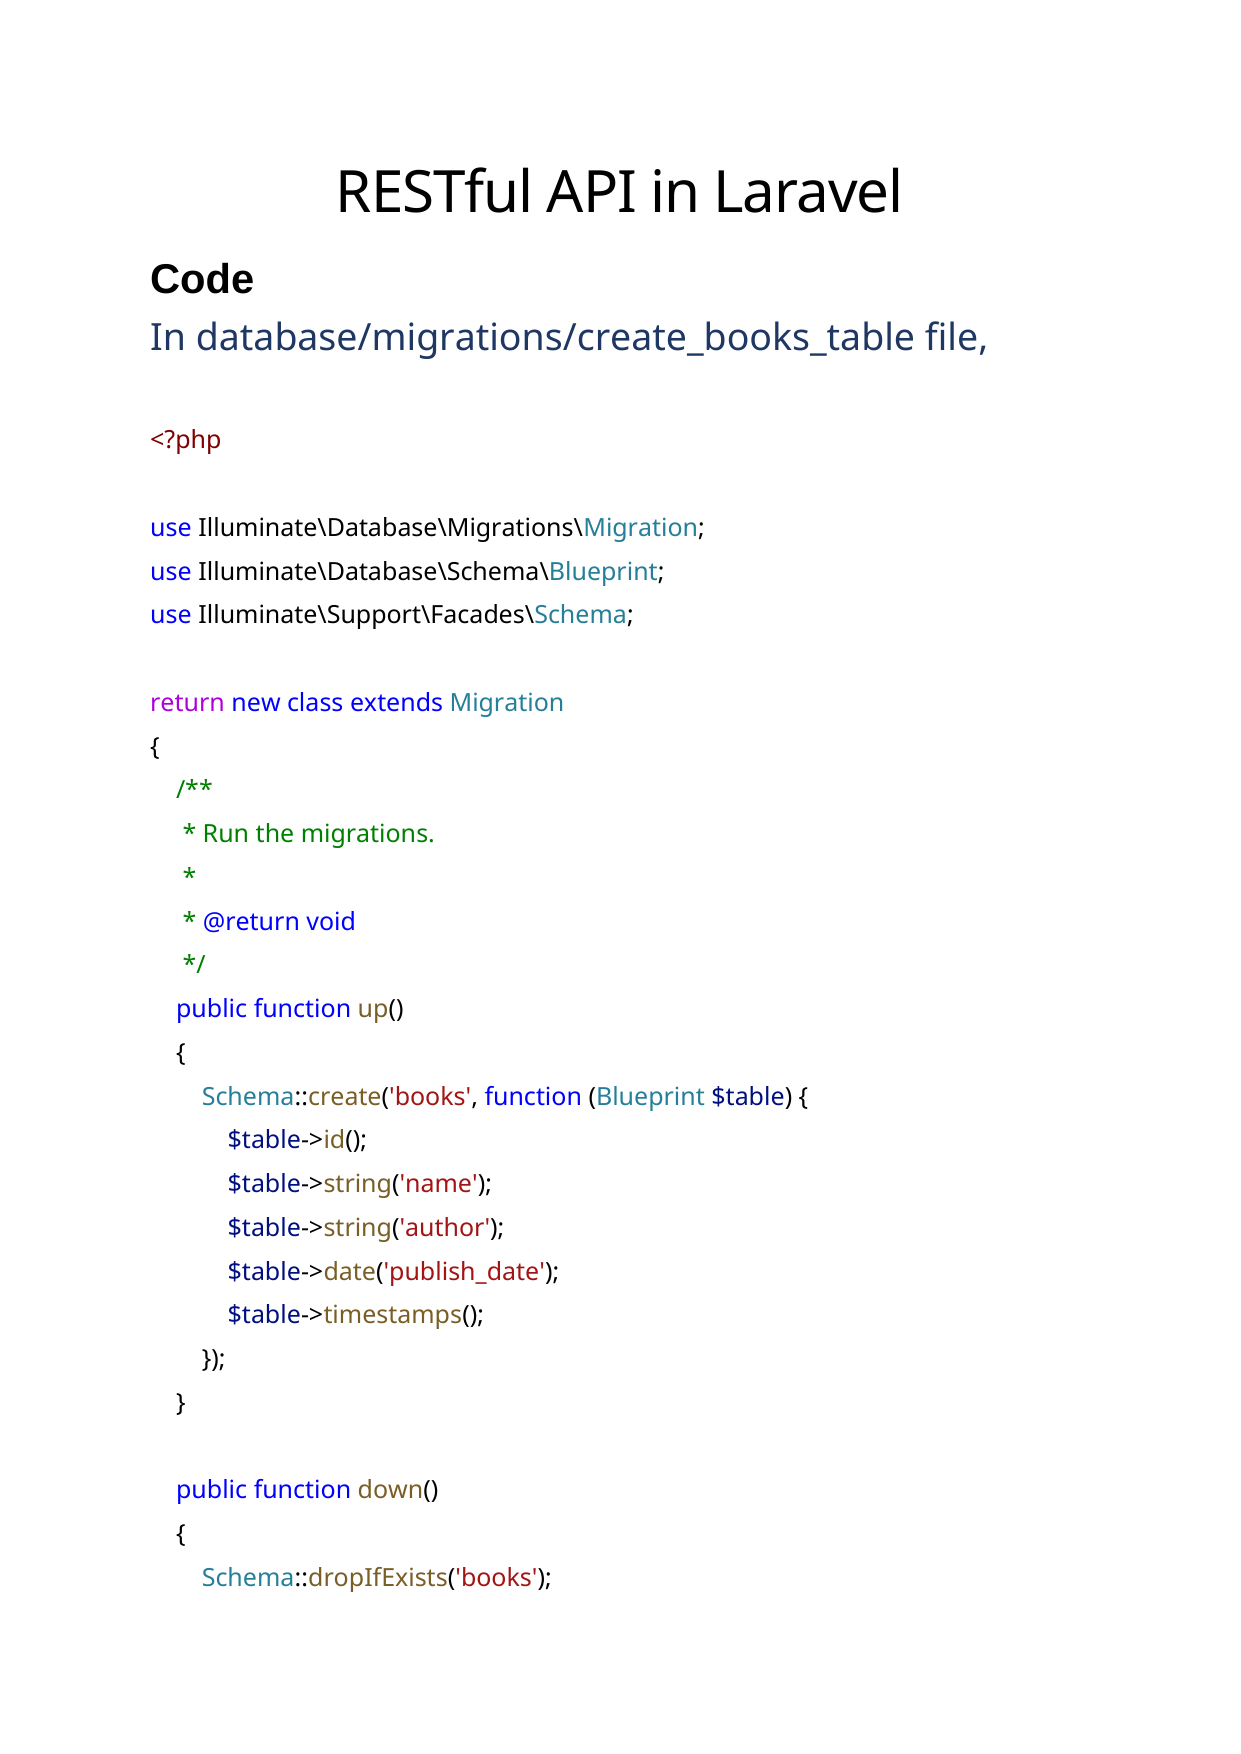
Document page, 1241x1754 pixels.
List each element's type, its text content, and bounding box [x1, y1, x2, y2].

title RESTful API in Laravel [150, 150, 1090, 229]
text /** [150, 762, 1090, 806]
subtitle Code [150, 254, 1090, 302]
text * Run the migrations. [150, 806, 1090, 850]
text { [150, 1506, 1090, 1550]
text * [150, 850, 1090, 893]
subtitle In database/migrations/create_books_table file, [150, 310, 1090, 361]
text { [150, 718, 1090, 762]
text $table->timestamps(); [150, 1287, 1090, 1331]
text $table->id(); [150, 1112, 1090, 1156]
text $table->string('author'); [150, 1200, 1090, 1243]
text use Illuminate\Support\Facades\Schema; [150, 587, 1090, 631]
text */ [150, 937, 1090, 981]
text Schema::create('books', function (Blueprint $table) { [150, 1068, 1090, 1112]
text use Illuminate\Database\Schema\Blueprint; [150, 543, 1090, 587]
text { [150, 1025, 1090, 1068]
text Schema::dropIfExists('books'); [150, 1550, 1090, 1593]
text return new class extends Migration [150, 675, 1090, 718]
text * @return void [150, 893, 1090, 937]
text use Illuminate\Database\Migrations\Migration; [150, 500, 1090, 543]
text public function down() [150, 1462, 1090, 1506]
text $table->date('publish_date'); [150, 1243, 1090, 1287]
text }); [150, 1331, 1090, 1375]
text <?php [150, 412, 1090, 456]
text $table->string('name'); [150, 1156, 1090, 1200]
text public function up() [150, 981, 1090, 1025]
text } [150, 1375, 1090, 1418]
